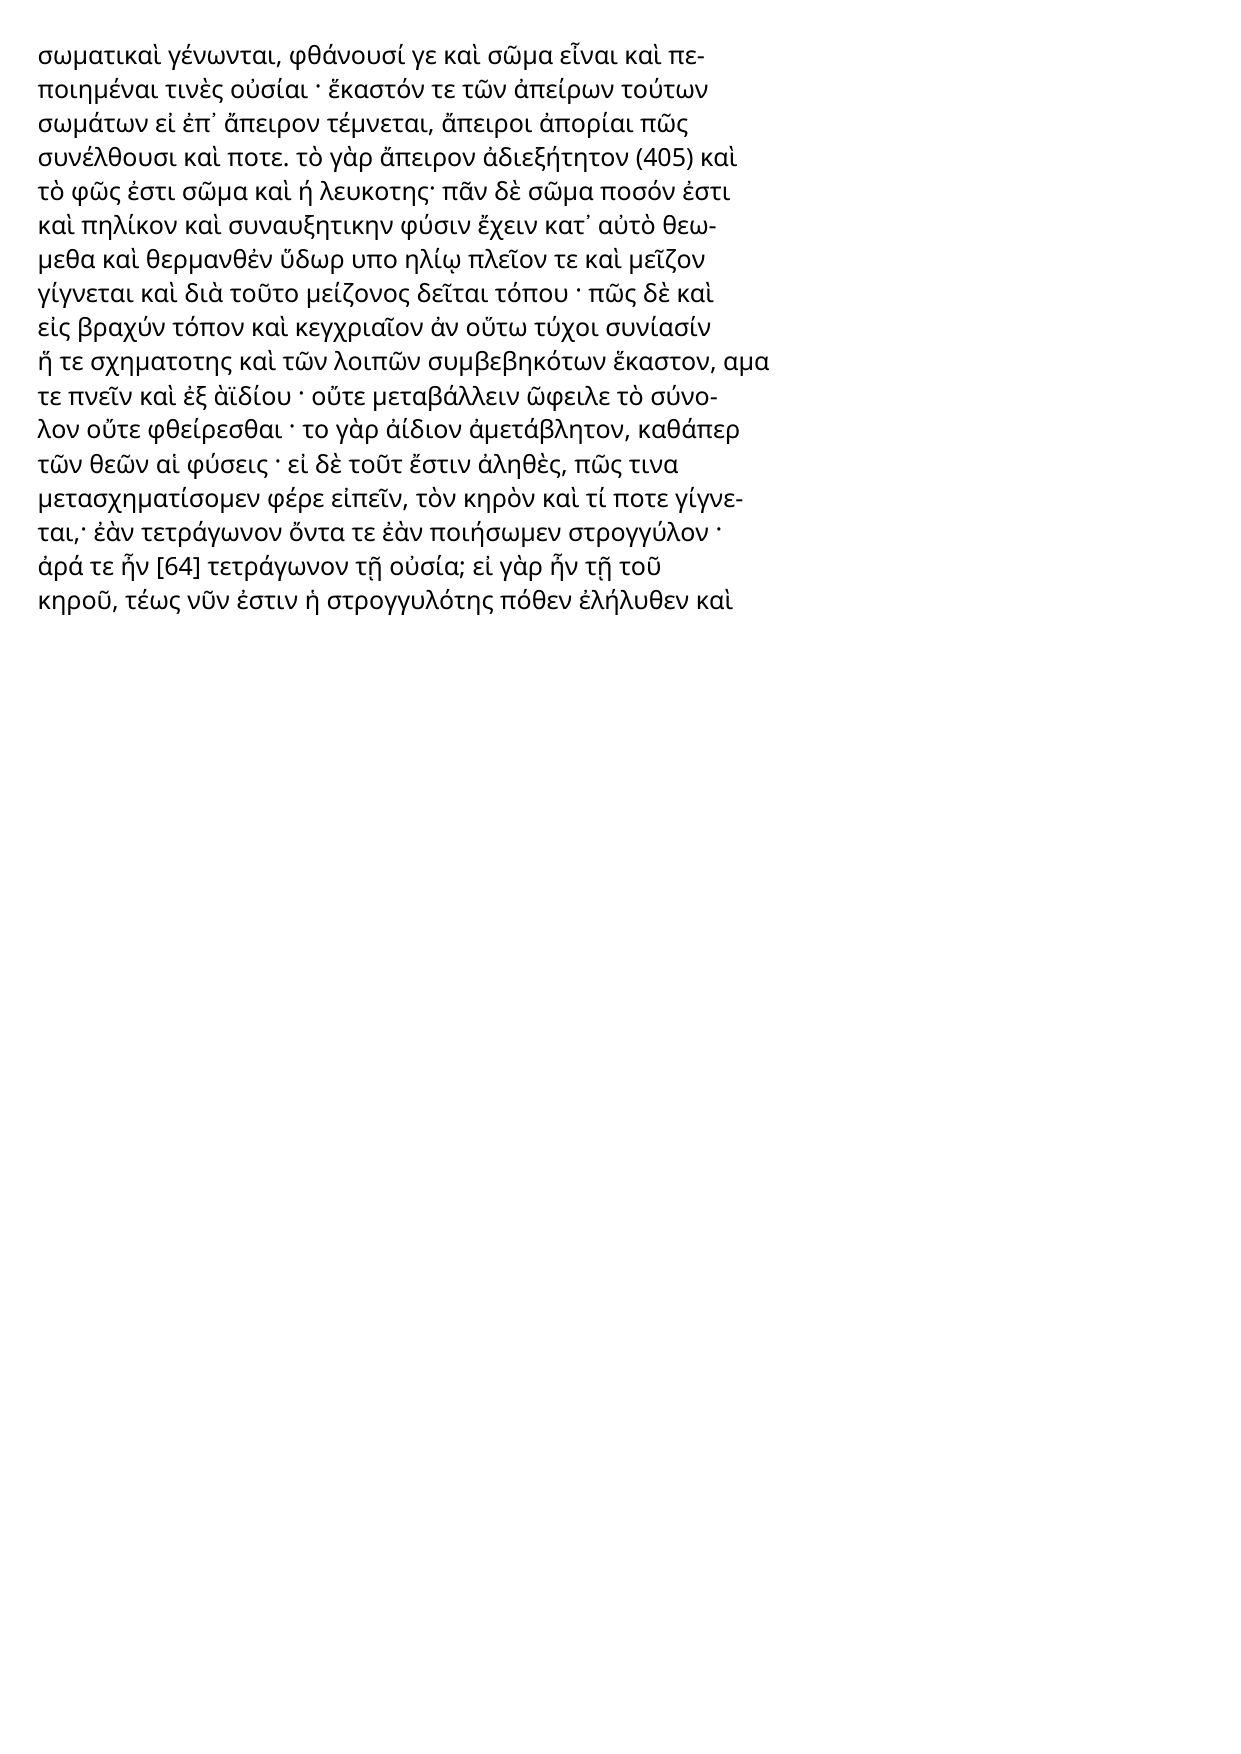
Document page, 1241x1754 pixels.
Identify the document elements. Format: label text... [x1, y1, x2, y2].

text σωματικαὶ γένωνται, φθάνουσί γε καὶ σῶμα εἶναι καὶ πε- ποιημέναι τινὲς οὐσίαι · ἕκαστόν τε τῶν ἀπείρων τούτων σωμάτων εἰ ἐπ᾽ ἄπειρον τέμνεται, ἄπειροι ἀπορίαι πῶς συνέλθουσι καὶ ποτε. τὸ γὰρ ἄπειρον ἀδιεξήτητον (405) καὶ τὸ φῶς ἐστι σῶμα καὶ ή λευκοτης· πᾶν δὲ σῶμα ποσόν ἐστι καὶ πηλίκον καὶ συναυξητικην φύσιν ἔχειν κατ᾽ αὐτὸ θεω- μεθα καὶ θερμανθἐν ὕδωρ υπο ηλίῳ πλεῖον τε καὶ μεῖζον γίγνεται καὶ διὰ τοῦτο μείζονος δεῖται τόπου · πῶς δὲ καὶ εἰς βραχύν τόπον καὶ κεγχριαῖον ἀν οὕτω τύχοι συνίασίν ἥ τε σχηματοτης καὶ τῶν λοιπῶν συμβεβηκότων ἕκαστον, αμα τε πνεῖν καὶ ἐξ ὰϊδίου · οὔτε μεταβάλλειν ῶφειλε τὸ σύνο- λον οὔτε φθείρεσθαι · το γὰρ ἀίδιον ἀμετάβλητον, καθάπερ τῶν θεῶν αἱ φύσεις · εἰ δὲ τοῦτ ἔστιν ἀληθὲς, πῶς τινα μετασχηματίσομεν φέρε εἰπεῖν, τὸν κηρὸν καὶ τί ποτε γίγνε- ται,· ἐὰν τετράγωνον ὄντα τε ἐὰν ποιήσωμεν στρογγύλον · ἀρά τε ἦν [64] τετράγωνον τῇ οὐσία; εἰ γὰρ ἦν τῇ τοῦ κηροῦ, τέως νῦν ἐστιν ἡ στρογγυλότης πόθεν ἐλήλυθεν καὶ [37, 37, 1203, 617]
